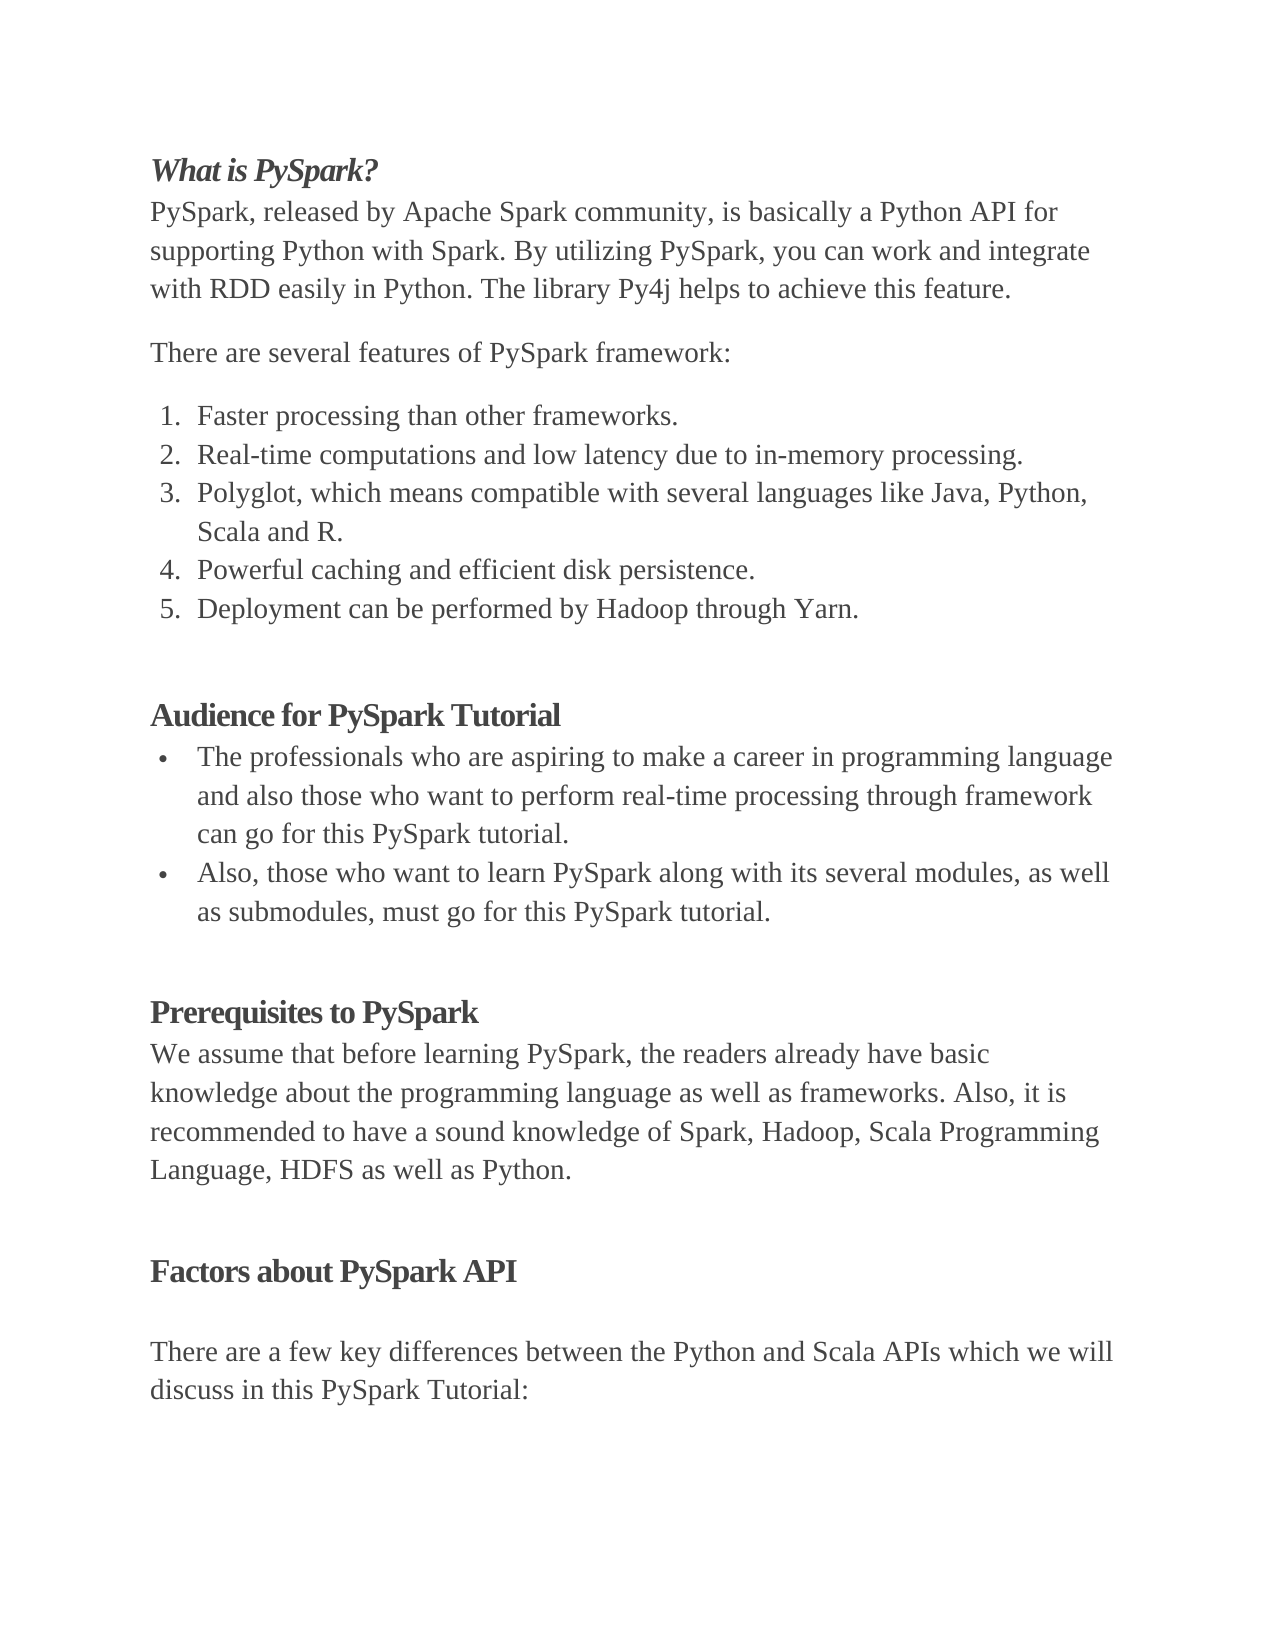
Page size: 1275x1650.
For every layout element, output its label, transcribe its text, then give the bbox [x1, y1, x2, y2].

text What is PySpark? [150, 150, 1125, 188]
list Powerful caching and efficient disk persistence. [159, 552, 1125, 586]
list Deployment can be performed by Hadoop through Yarn. [159, 591, 1125, 624]
subtitle Prerequisites to PySpark [150, 993, 1125, 1031]
list Polyglot, which means compatible with several languages like Java, Python, Scala and R. [159, 475, 1125, 547]
list Also, those who want to learn PySpark along with its several modules, as well as submodules, must go for this PySpark tutorial. [159, 855, 1125, 927]
text PySpark, released by Apache Spark community, is basically a Python API for supporting Python with Spark. By utilizing PySpark, you can work and integrate with RDD easily in Python. The library Py4j helps to achieve this feature. [150, 194, 1125, 305]
text Factors about PySpark API [150, 1251, 1125, 1289]
list The professionals who are aspiring to make a career in programming language and also those who want to perform real-time processing through framework can go for this PySpark tutorial. [159, 739, 1125, 850]
text There are a few key differences between the Python and Scala APIs which we will discuss in this PySpark Tutorial: [150, 1334, 1125, 1406]
text Audience for PySpark Tutorial [150, 695, 1125, 734]
text There are several features of PySpark framework: [150, 335, 1125, 368]
text We assume that before learning PySpark, the readers already have basic knowledge about the programming language as well as frameworks. Also, it is recommended to have a sound knowledge of Spark, Hadoop, Scala Programming Language, HDFS as well as Python. [150, 1037, 1125, 1186]
list Real-time computations and low latency due to in-memory processing. [159, 437, 1125, 470]
list Faster processing than other frameworks. [159, 398, 1125, 432]
